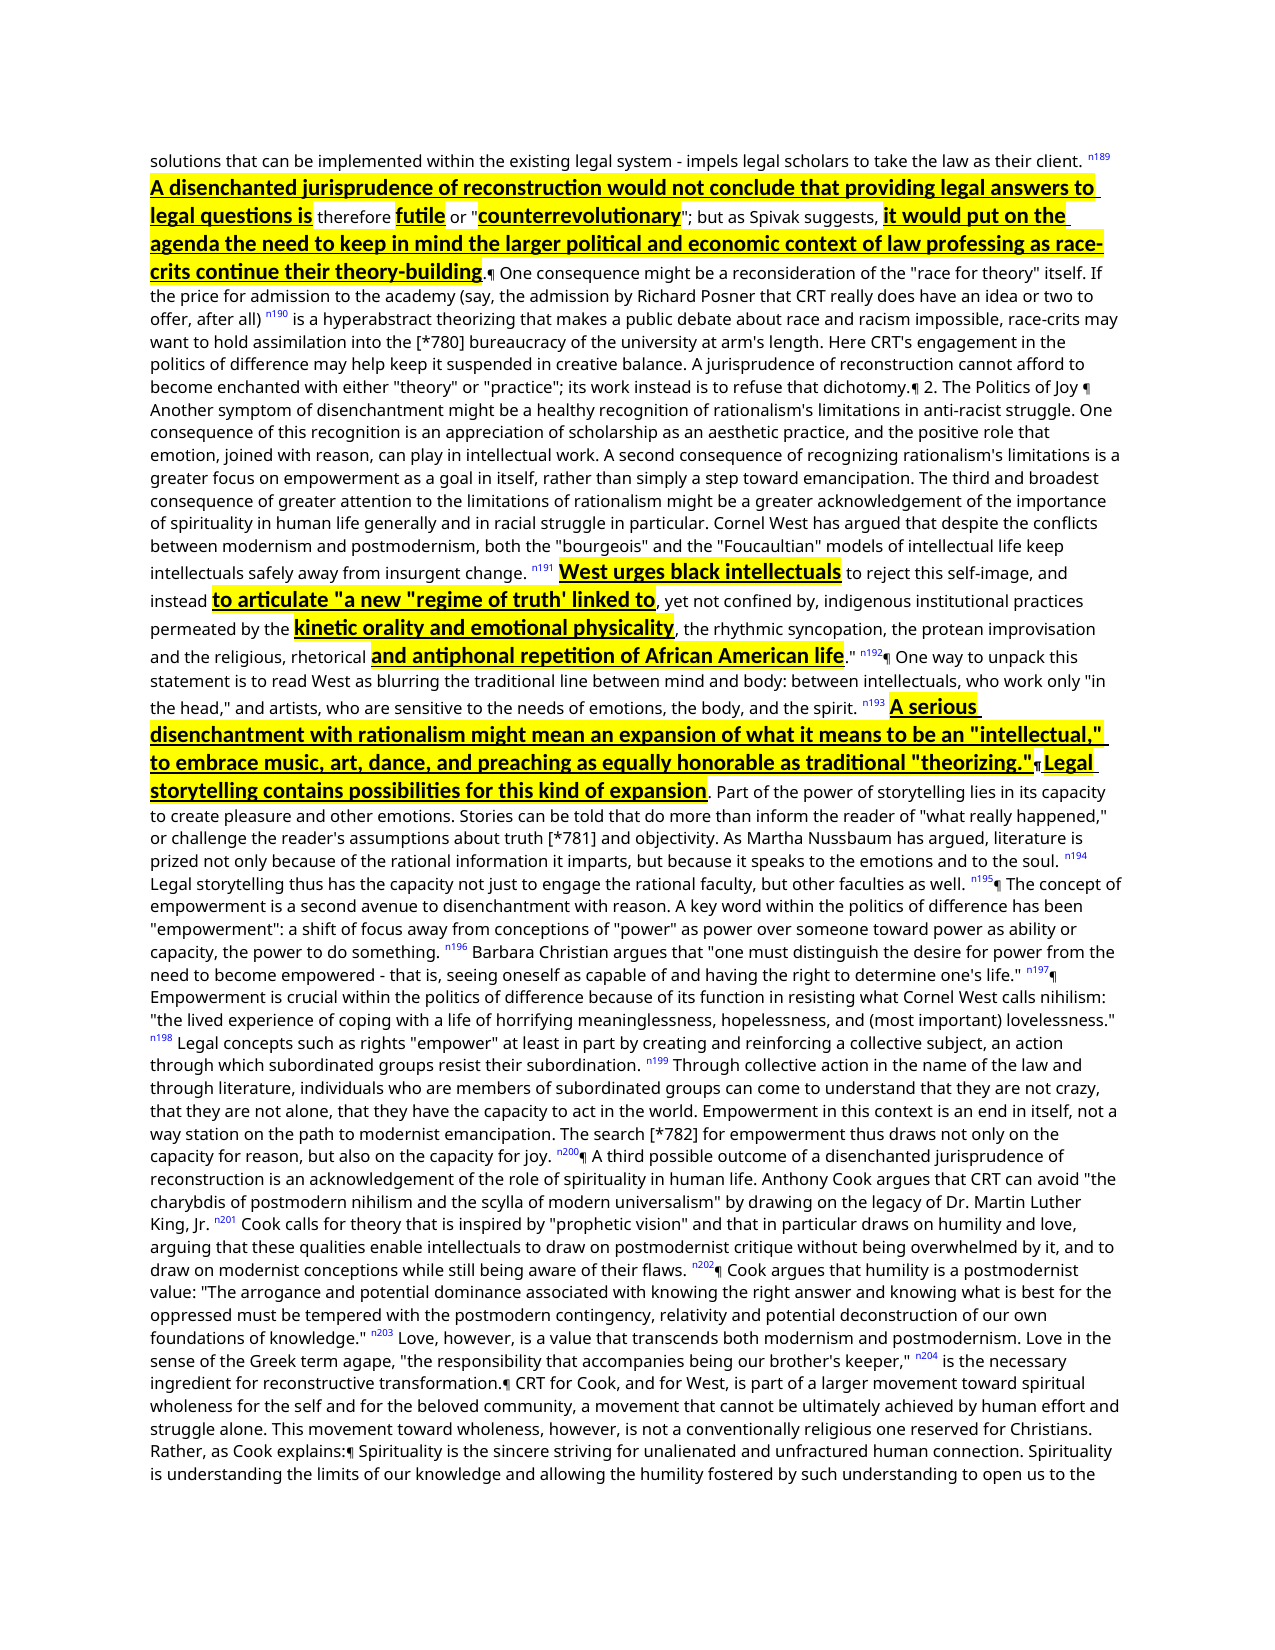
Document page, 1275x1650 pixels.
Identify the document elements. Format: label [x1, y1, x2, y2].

text [150, 150, 1125, 1485]
